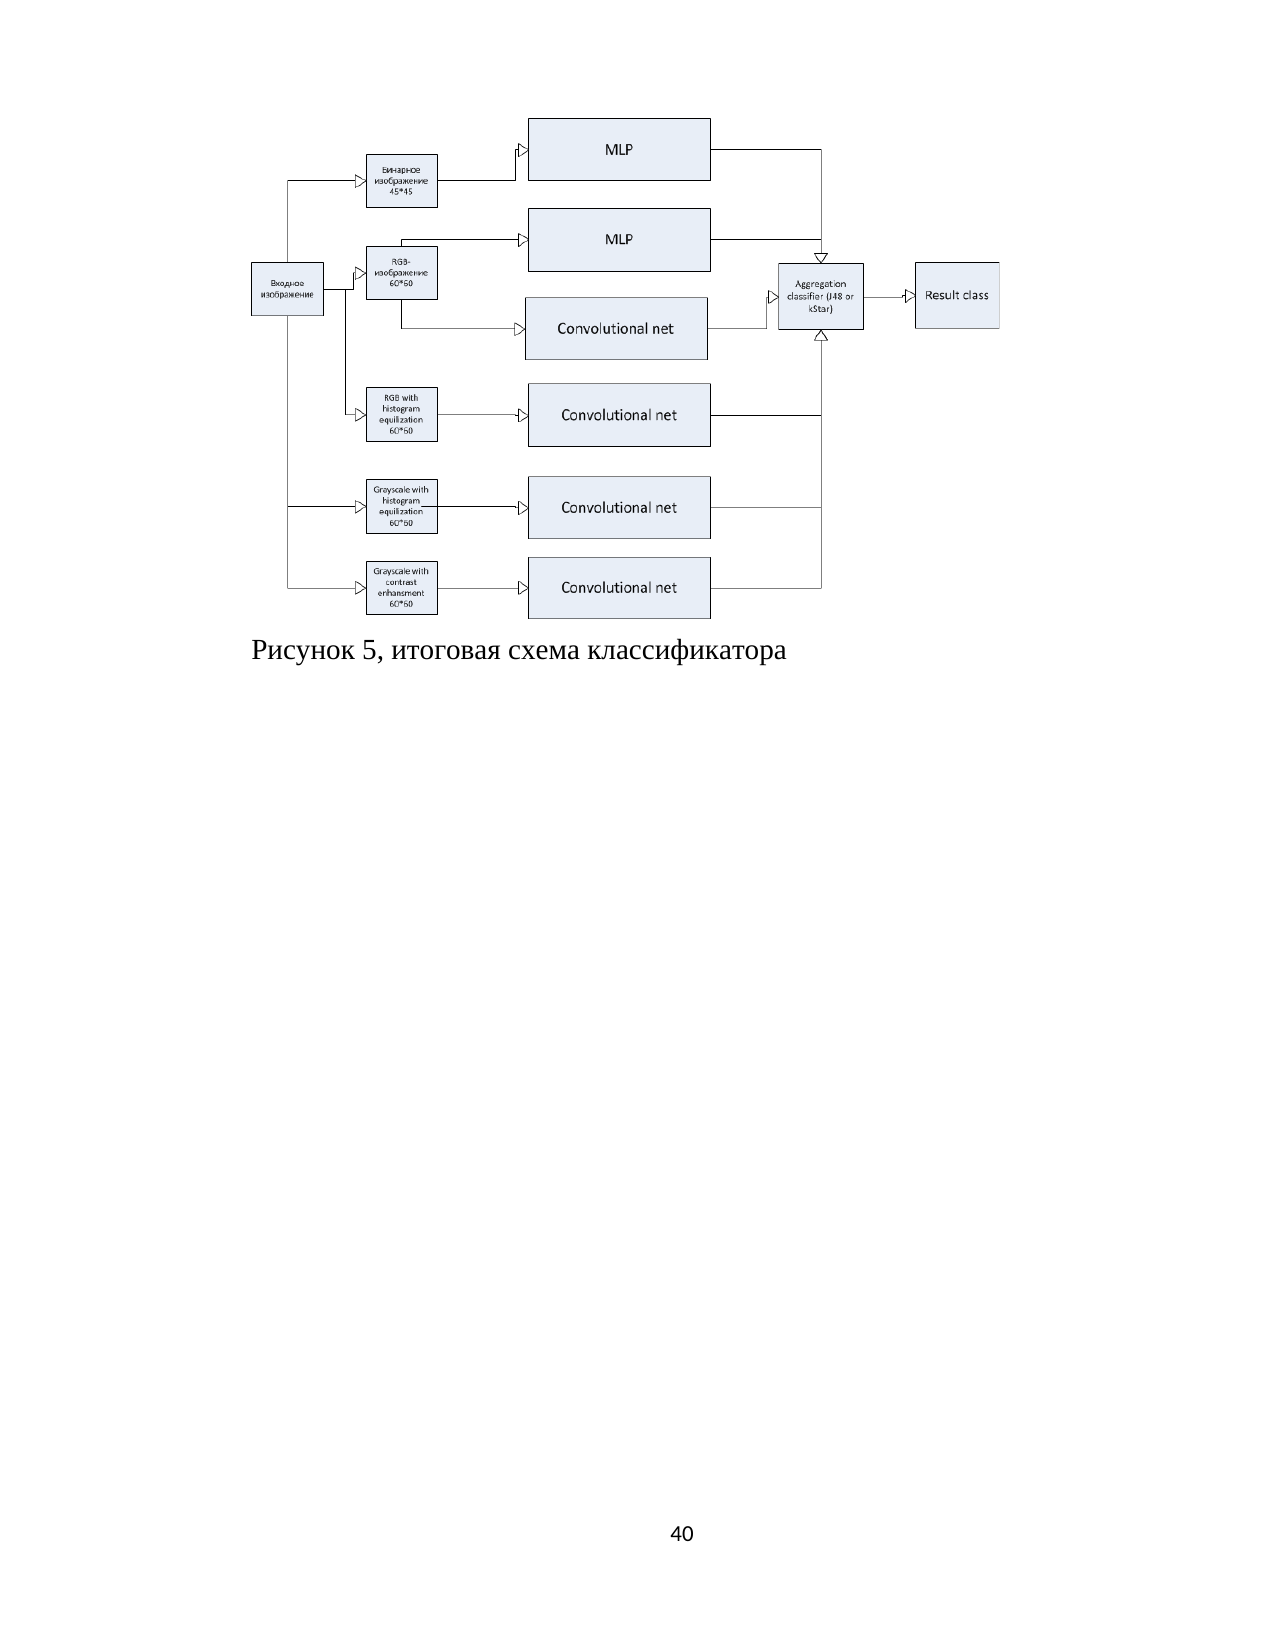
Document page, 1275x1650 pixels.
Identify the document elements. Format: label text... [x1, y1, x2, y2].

text Рисунок 5, итоговая схема классификатора [177, 632, 1186, 666]
